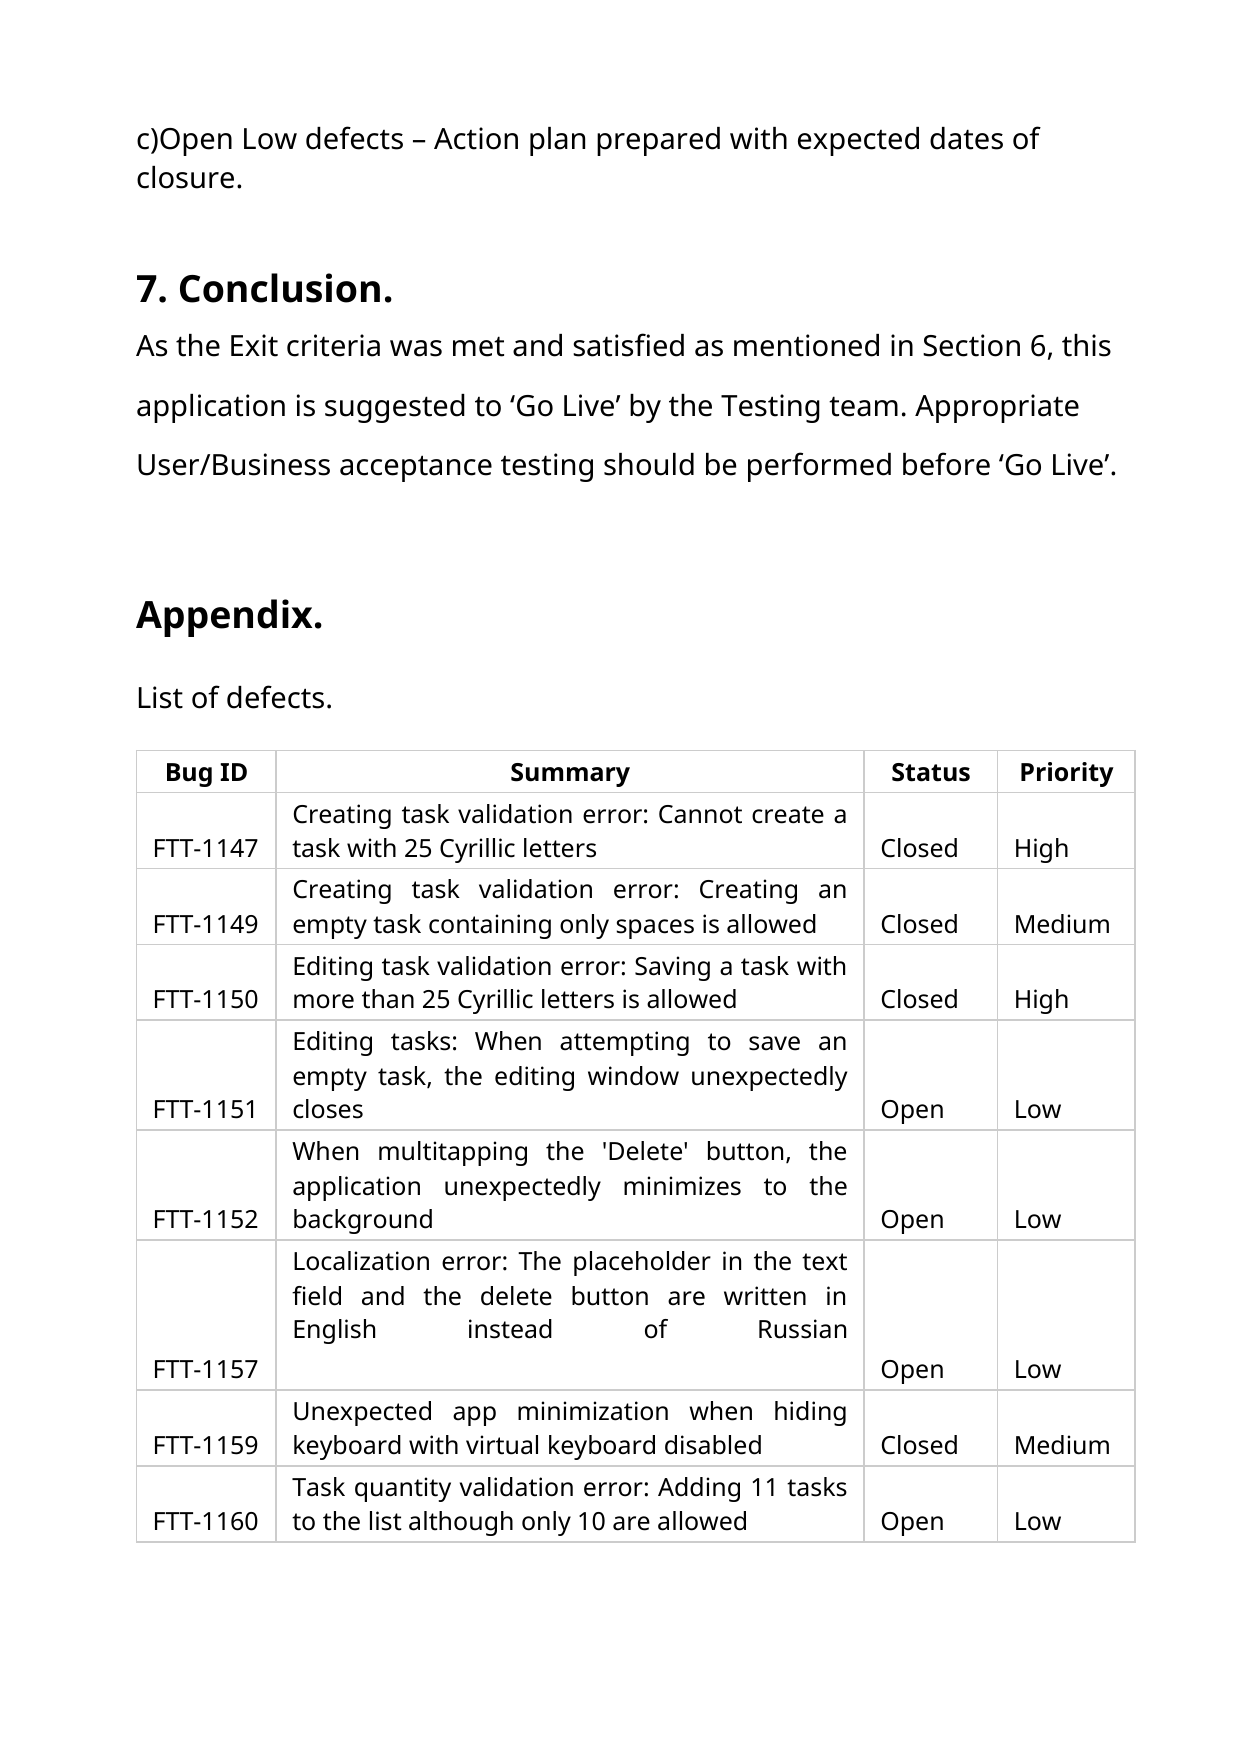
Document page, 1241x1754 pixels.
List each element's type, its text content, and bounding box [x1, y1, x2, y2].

table_cell High [998, 793, 1134, 867]
table_cell Localization error: The placeholder in the text field and the delete button are written in English instead of Russian [277, 1241, 863, 1389]
table_cell Medium [998, 1391, 1134, 1465]
table_cell Closed [865, 793, 997, 867]
table_cell FTT-1150 [137, 945, 275, 1019]
table_cell Open [865, 1021, 997, 1129]
table_header Status [865, 751, 997, 792]
table_cell Low [998, 1131, 1134, 1239]
table_cell Creating task validation error: Cannot create a task with 25 Cyrillic letters [277, 793, 863, 867]
table_cell FTT-1159 [137, 1391, 275, 1465]
table_cell FTT-1151 [137, 1021, 275, 1129]
table_cell Closed [865, 1391, 997, 1465]
table_cell Task quantity validation error: Adding 11 tasks to the list although only 10 are allowed [277, 1467, 863, 1541]
table_cell FTT-1160 [137, 1467, 275, 1541]
text 7. Conclusion. [136, 262, 1151, 313]
table_cell High [998, 945, 1134, 1019]
text c)Open Low defects – Action plan prepared with expected dates of closure. [136, 118, 1151, 197]
table_cell Medium [998, 869, 1134, 943]
table_cell Closed [865, 945, 997, 1019]
table_cell Unexpected app minimization when hiding keyboard with virtual keyboard disabled [277, 1391, 863, 1465]
table_cell When multitapping the 'Delete' button, the application unexpectedly minimizes to the background [277, 1131, 863, 1239]
table_cell Editing tasks: When attempting to save an empty task, the editing window unexpectedly closes [277, 1021, 863, 1129]
text Appendix. [136, 589, 1151, 640]
table_cell Editing task validation error: Saving a task with more than 25 Cyrillic letters is allowed [277, 945, 863, 1019]
table_cell Low [998, 1241, 1134, 1389]
table_header Summary [277, 751, 863, 792]
table_cell FTT-1157 [137, 1241, 275, 1389]
table_cell FTT-1149 [137, 869, 275, 943]
table_cell Low [998, 1021, 1134, 1129]
table_cell Open [865, 1131, 997, 1239]
text List of defects. [136, 678, 1151, 717]
table_cell FTT-1152 [137, 1131, 275, 1239]
table_cell FTT-1147 [137, 793, 275, 867]
table_header Priority [998, 751, 1134, 792]
table_cell Closed [865, 869, 997, 943]
text As the Exit criteria was met and satisfied as mentioned in Section 6, this application is suggested to ‘Go Live’ by the Testing team. Appropriate User/Business acceptance testing should be performed before ‘Go Live’. [136, 326, 1151, 484]
table_cell Creating task validation error: Creating an empty task containing only spaces is allowed [277, 869, 863, 943]
table_cell Open [865, 1241, 997, 1389]
table_header Вug ID [137, 751, 275, 792]
table_cell Open [865, 1467, 997, 1541]
table_cell Low [998, 1467, 1134, 1541]
